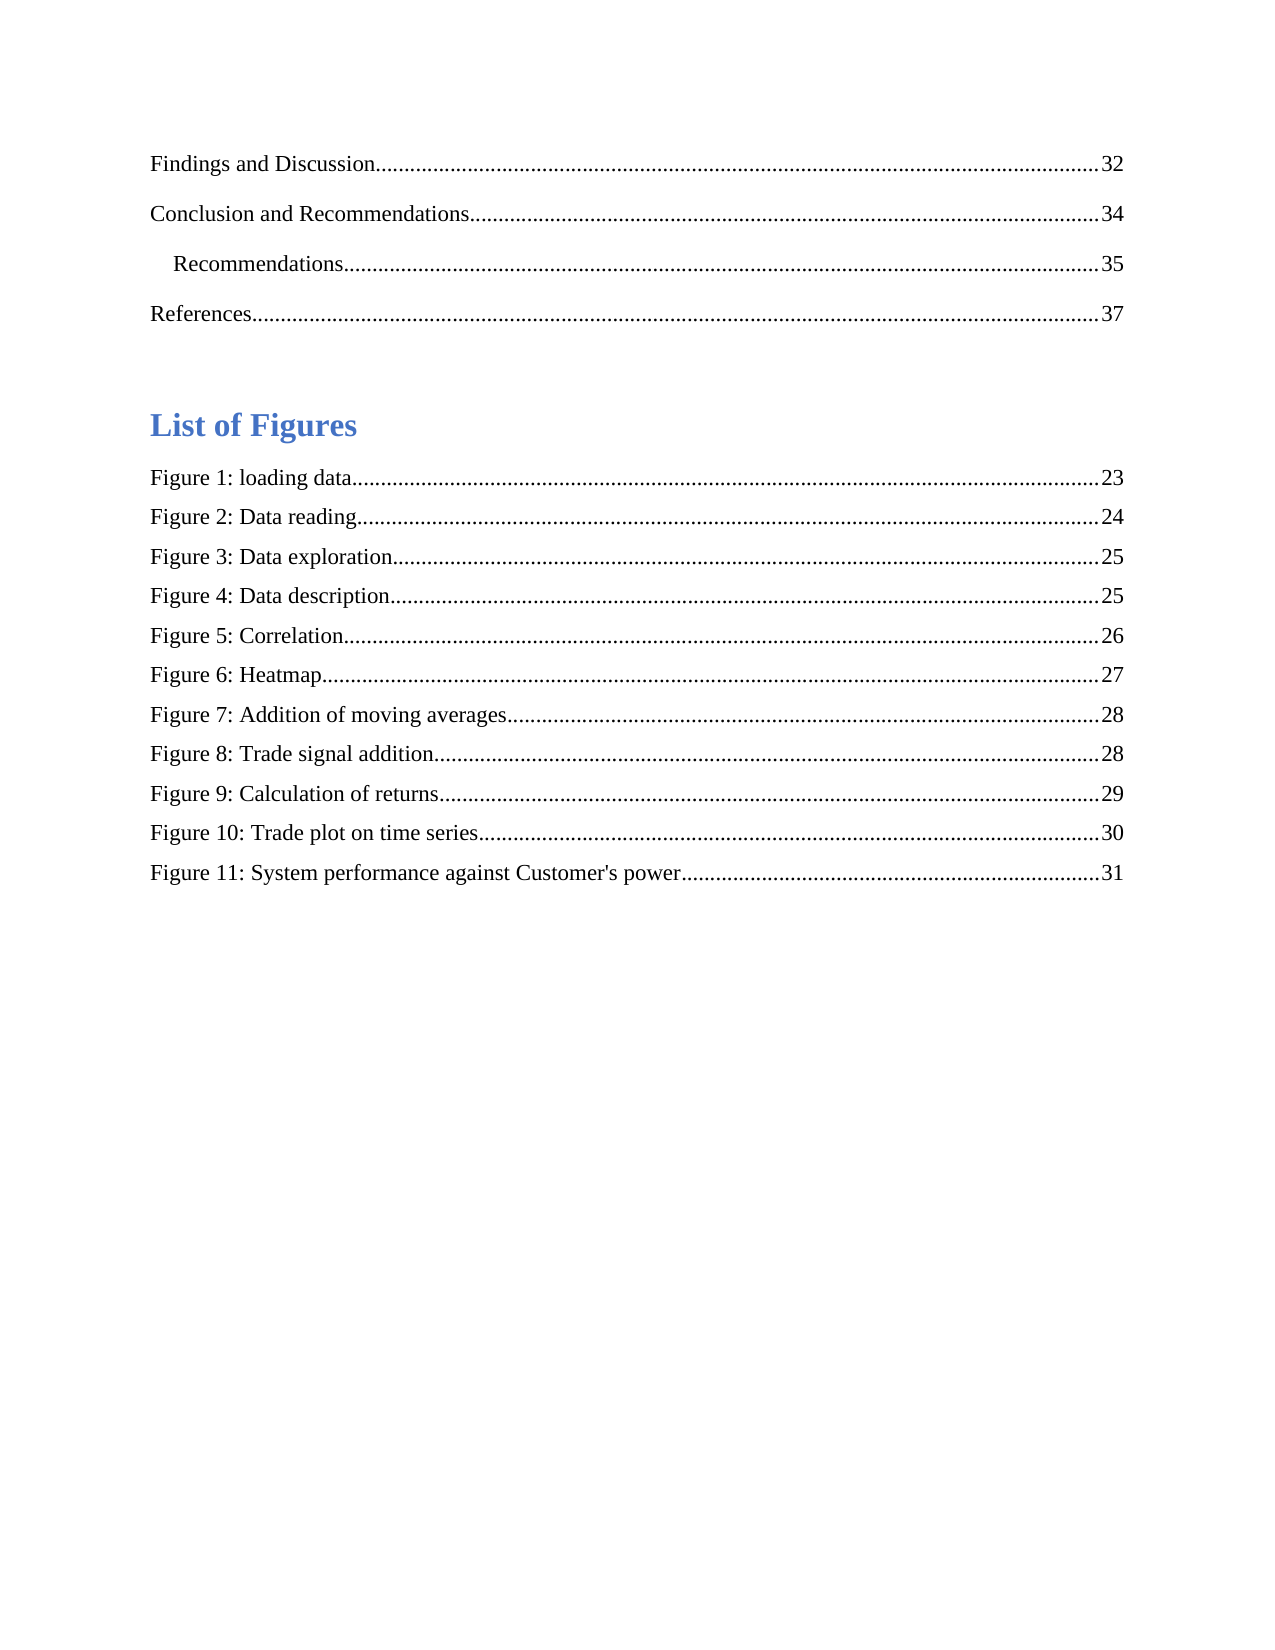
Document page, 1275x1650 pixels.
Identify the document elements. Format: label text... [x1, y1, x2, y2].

text Figure 7: Addition of moving averages 28 [150, 701, 1125, 727]
text Figure 1: loading data 23 [150, 464, 1125, 490]
text Figure 9: Calculation of returns 29 [150, 779, 1125, 806]
text Figure 6: Heatmap 27 [150, 661, 1125, 687]
text Figure 11: System performance against Customer's power 31 [150, 858, 1125, 885]
text Figure 3: Data exploration 25 [150, 543, 1125, 569]
text Figure 5: Correlation 26 [150, 622, 1125, 648]
text Figure 10: Trade plot on time series 30 [150, 819, 1125, 845]
text List of Figures [150, 406, 1125, 444]
text Figure 4: Data description 25 [150, 582, 1125, 608]
text Figure 8: Trade signal addition 28 [150, 740, 1125, 766]
text Figure 2: Data reading 24 [150, 503, 1125, 529]
